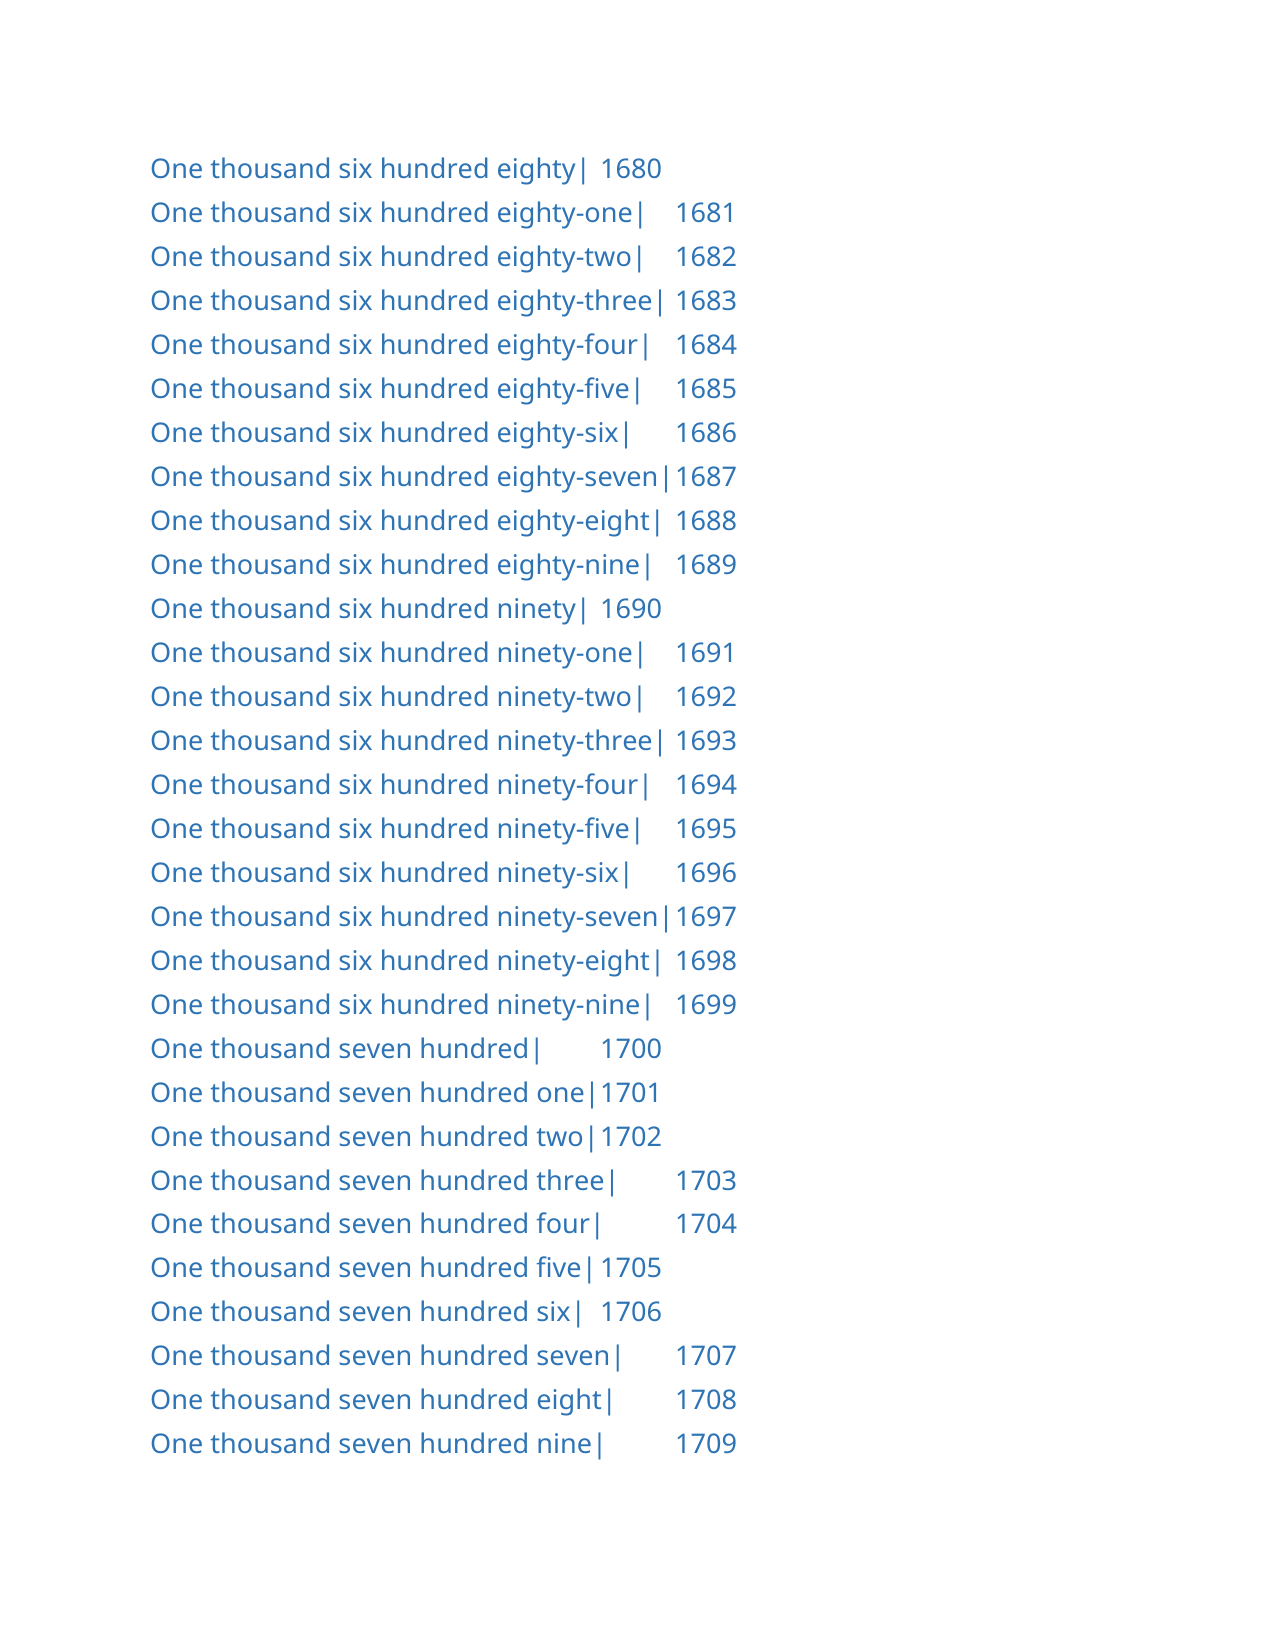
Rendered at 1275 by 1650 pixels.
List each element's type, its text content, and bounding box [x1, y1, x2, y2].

subtitle 1709 [150, 1425, 1125, 1462]
subtitle 1700 [150, 1029, 1125, 1066]
subtitle 1686 [150, 414, 1125, 451]
subtitle 1687 [150, 458, 1125, 494]
subtitle 1683 [150, 282, 1125, 319]
subtitle 1702 [150, 1117, 1125, 1154]
subtitle 1704 [150, 1205, 1125, 1242]
subtitle 1690 [150, 589, 1125, 626]
subtitle 1705 [150, 1249, 1125, 1286]
subtitle 1696 [150, 853, 1125, 890]
subtitle 1706 [150, 1293, 1125, 1330]
subtitle 1681 [150, 194, 1125, 231]
subtitle 1693 [150, 721, 1125, 758]
subtitle 1689 [150, 546, 1125, 582]
subtitle 1684 [150, 326, 1125, 363]
subtitle 1694 [150, 765, 1125, 802]
subtitle 1707 [150, 1337, 1125, 1374]
subtitle 1691 [150, 633, 1125, 670]
subtitle 1692 [150, 677, 1125, 714]
subtitle 1701 [150, 1073, 1125, 1110]
subtitle 1688 [150, 502, 1125, 538]
subtitle 1685 [150, 370, 1125, 407]
subtitle 1703 [150, 1161, 1125, 1198]
subtitle 1697 [150, 897, 1125, 934]
subtitle 1708 [150, 1381, 1125, 1418]
subtitle 1682 [150, 238, 1125, 275]
subtitle 1680 [150, 150, 1125, 187]
subtitle 1698 [150, 941, 1125, 978]
subtitle 1699 [150, 985, 1125, 1022]
subtitle 1695 [150, 809, 1125, 846]
